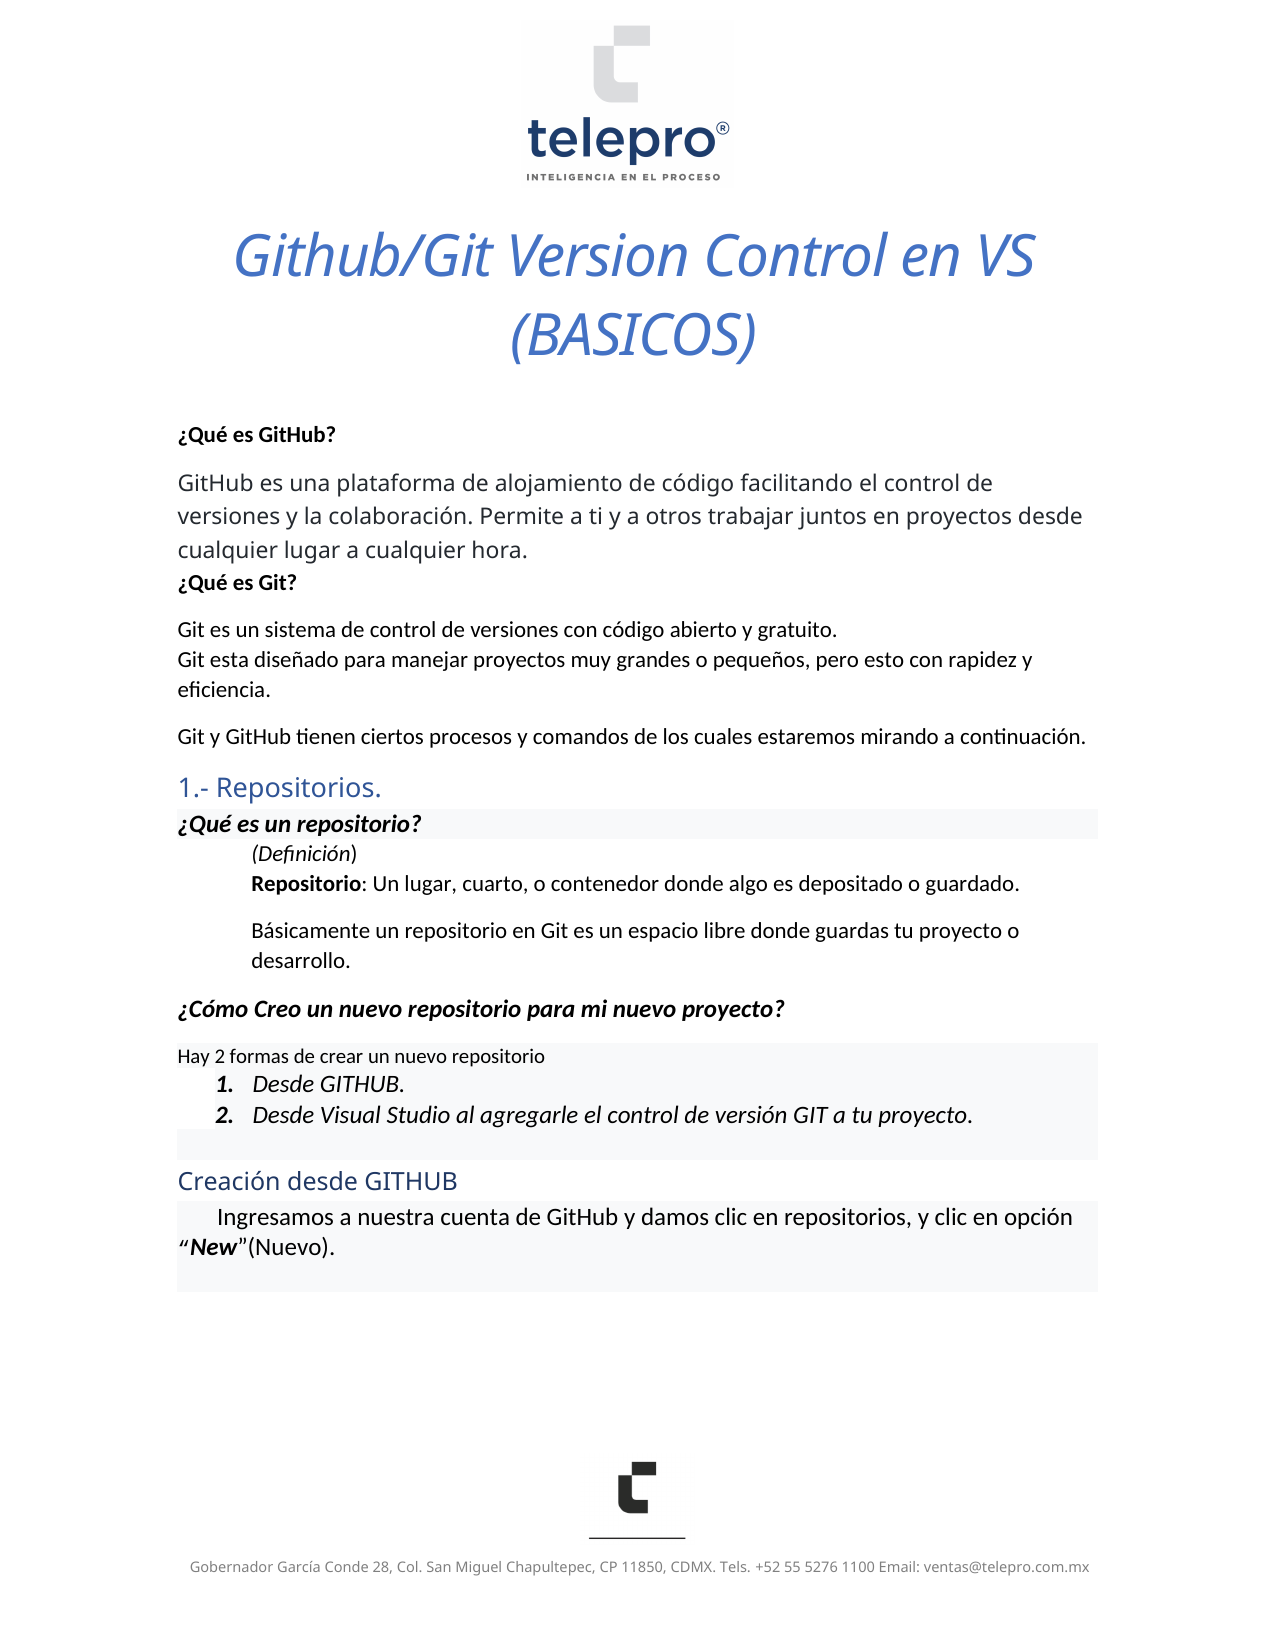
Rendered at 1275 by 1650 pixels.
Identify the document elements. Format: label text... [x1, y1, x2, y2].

list Desde GITHUB. [215, 1068, 1098, 1099]
subtitle Creación desde GITHUB [177, 1164, 1098, 1198]
text ¿Cómo Creo un nuevo repositorio para mi nuevo proyecto? [177, 993, 1098, 1024]
picture [521, 20, 734, 188]
text ¿Qué es un repositorio? [177, 809, 1098, 839]
text ¿Qué es GitHub? [177, 420, 1098, 448]
subtitle 1.- Repositorios. [177, 769, 1098, 806]
text GitHub es una plataforma de alojamiento de código facilitando el control de versiones y la colaboración. Permite a ti y a otros trabajar juntos en proyectos desde cualquier lugar a cualquier hora. [177, 467, 1098, 565]
text ¿Qué es Git? [177, 568, 1098, 596]
text Git y GitHub tienen ciertos procesos y comandos de los cuales estaremos mirando a continuación. [177, 722, 1098, 750]
title Github/Git Version Control en VS (BASICOS) [177, 214, 1098, 373]
text Ingresamos a nuestra cuenta de GitHub y damos clic en repositorios, y clic en opción “New”(Nuevo). [177, 1201, 1098, 1262]
text Git es un sistema de control de versiones con código abierto y gratuito. Git esta diseñado para manejar proyectos muy grandes o pequeños, pero esto con rapidez y eficiencia. [177, 615, 1098, 703]
text Básicamente un repositorio en Git es un espacio libre donde guardas tu proyecto o desarrollo. [251, 916, 1098, 974]
text (Definición) Repositorio: Un lugar, cuarto, o contenedor donde algo es depositado o guardado. [251, 839, 1098, 897]
list Desde Visual Studio al agregarle el control de versión GIT a tu proyecto. [215, 1099, 1098, 1129]
picture [580, 1453, 695, 1545]
text Hay 2 formas de crear un nuevo repositorio [177, 1043, 1098, 1068]
